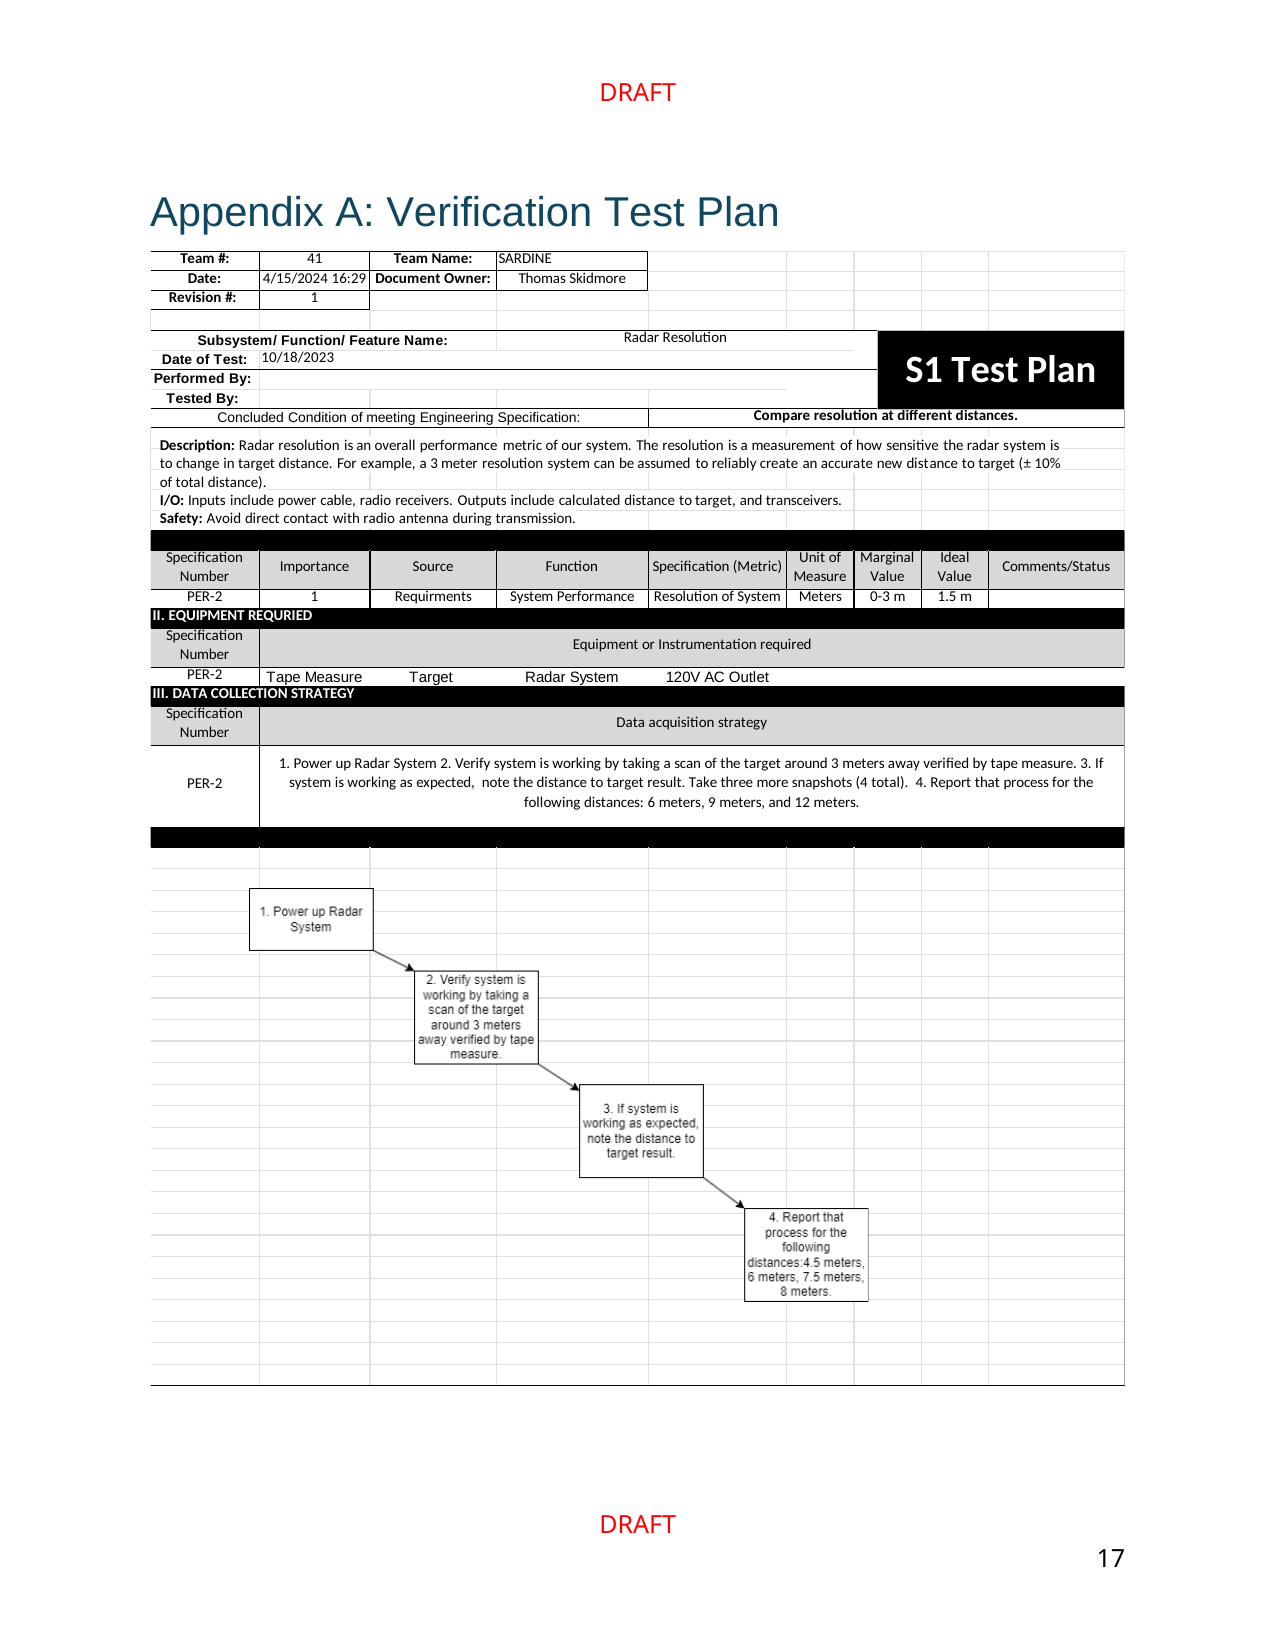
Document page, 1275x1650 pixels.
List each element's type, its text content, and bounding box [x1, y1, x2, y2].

subtitle Appendix A: Verification Test Plan [150, 187, 1125, 235]
